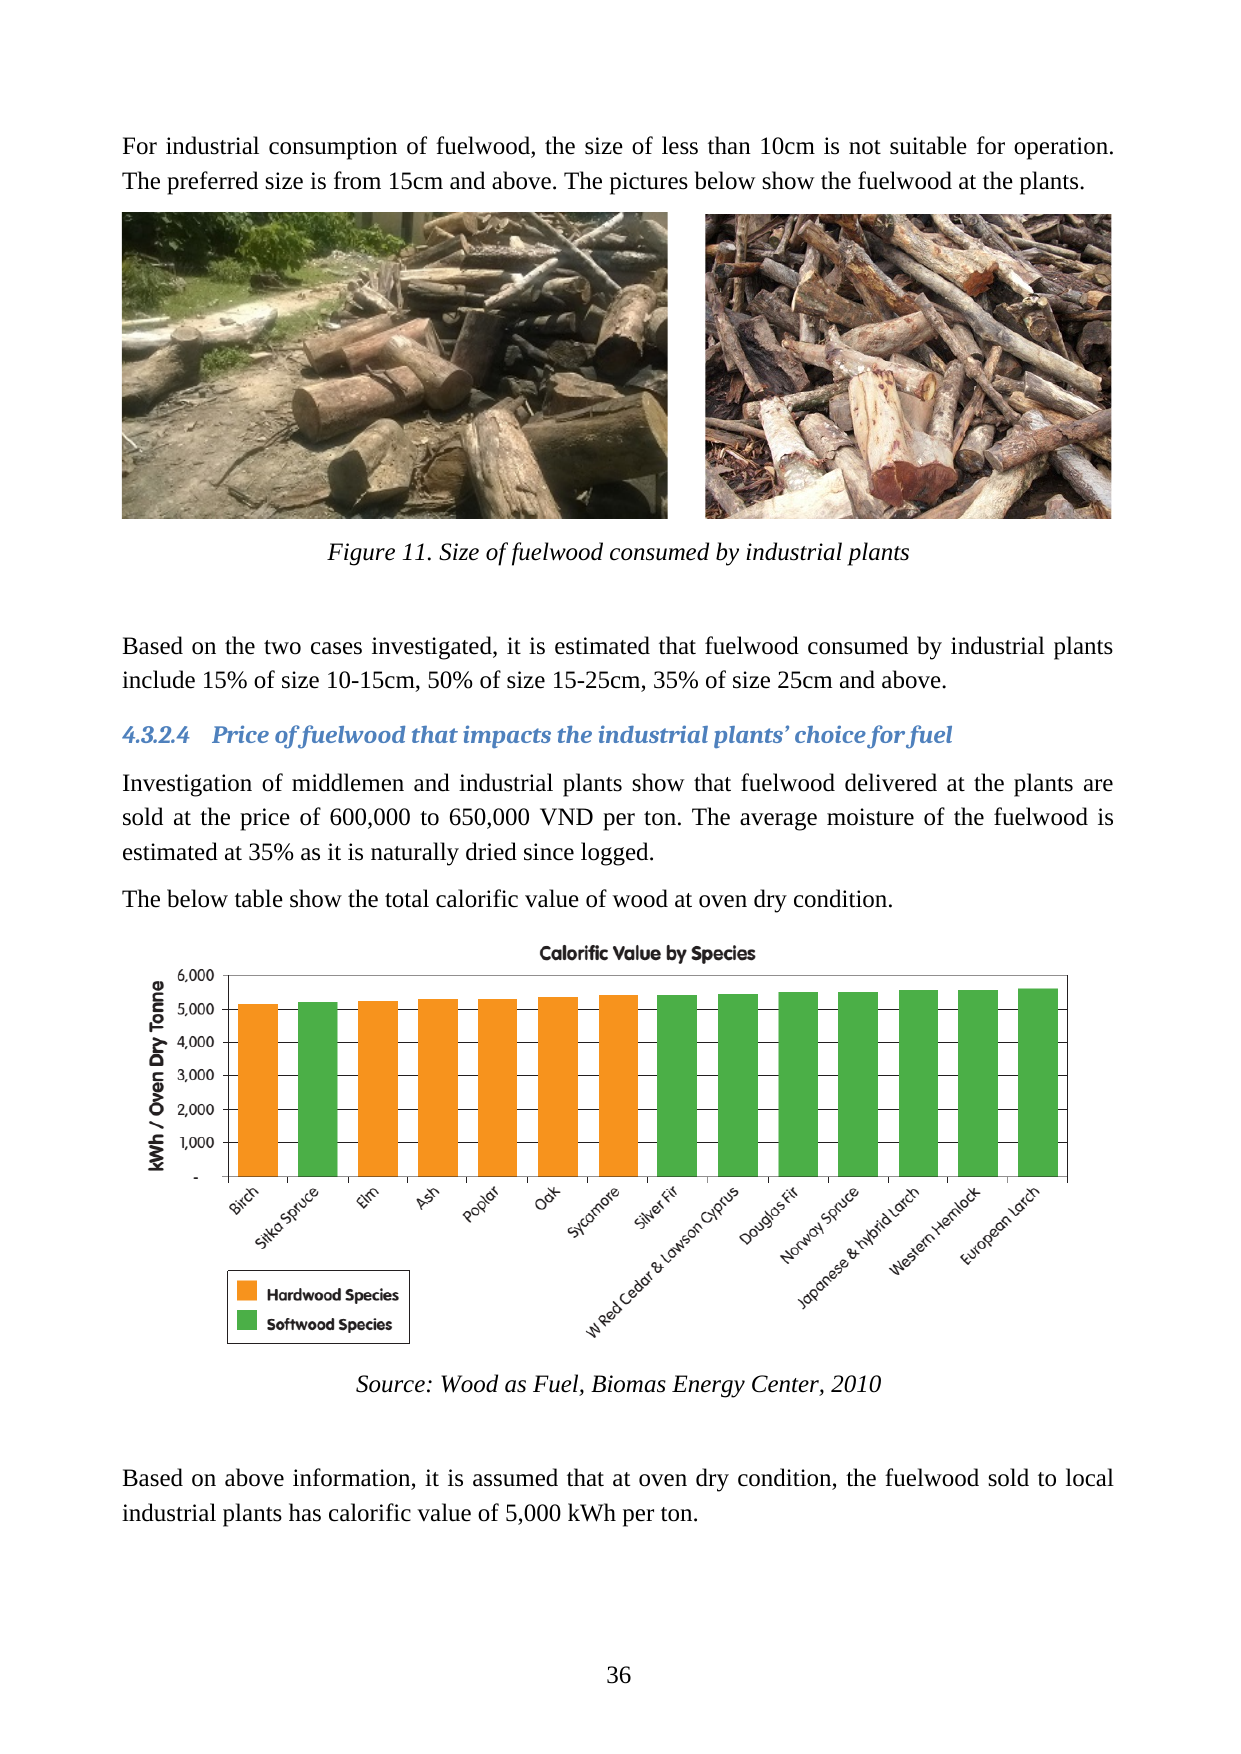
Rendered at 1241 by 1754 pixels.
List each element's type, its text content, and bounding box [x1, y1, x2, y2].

text Source: Wood as Fuel, Biomas Energy Center, 2010 [122, 1369, 1115, 1398]
picture [705, 214, 1112, 519]
subtitle Price of fuelwood that impacts the industrial plants’ choice for fuel [122, 721, 1115, 749]
text Based on the two cases investigated, it is estimated that fuelwood consumed by industrial plants include 15% of size 10-15cm, 50% of size 15-25cm, 35% of size 25cm and above. [122, 631, 1115, 694]
text Figure 11. Size of fuelwood consumed by industrial plants [122, 537, 1115, 566]
text Based on above information, it is assumed that at oven dry condition, the fuelwood sold to local industrial plants has calorific value of 5,000 kWh per ton. [122, 1463, 1115, 1527]
text For industrial consumption of fuelwood, the size of less than 10cm is not suitable for operation. The preferred size is from 15cm and above. The pictures below show the fuelwood at the plants. [122, 131, 1115, 194]
picture [121, 930, 1097, 1352]
text The below table show the total calorific value of wood at oven dry condition. [122, 884, 1115, 912]
picture [121, 212, 668, 519]
text Investigation of middlemen and industrial plants show that fuelwood delivered at the plants are sold at the price of 600,000 to 650,000 VND per ton. The average moisture of the fuelwood is estimated at 35% as it is naturally dried since logged. [122, 768, 1115, 866]
